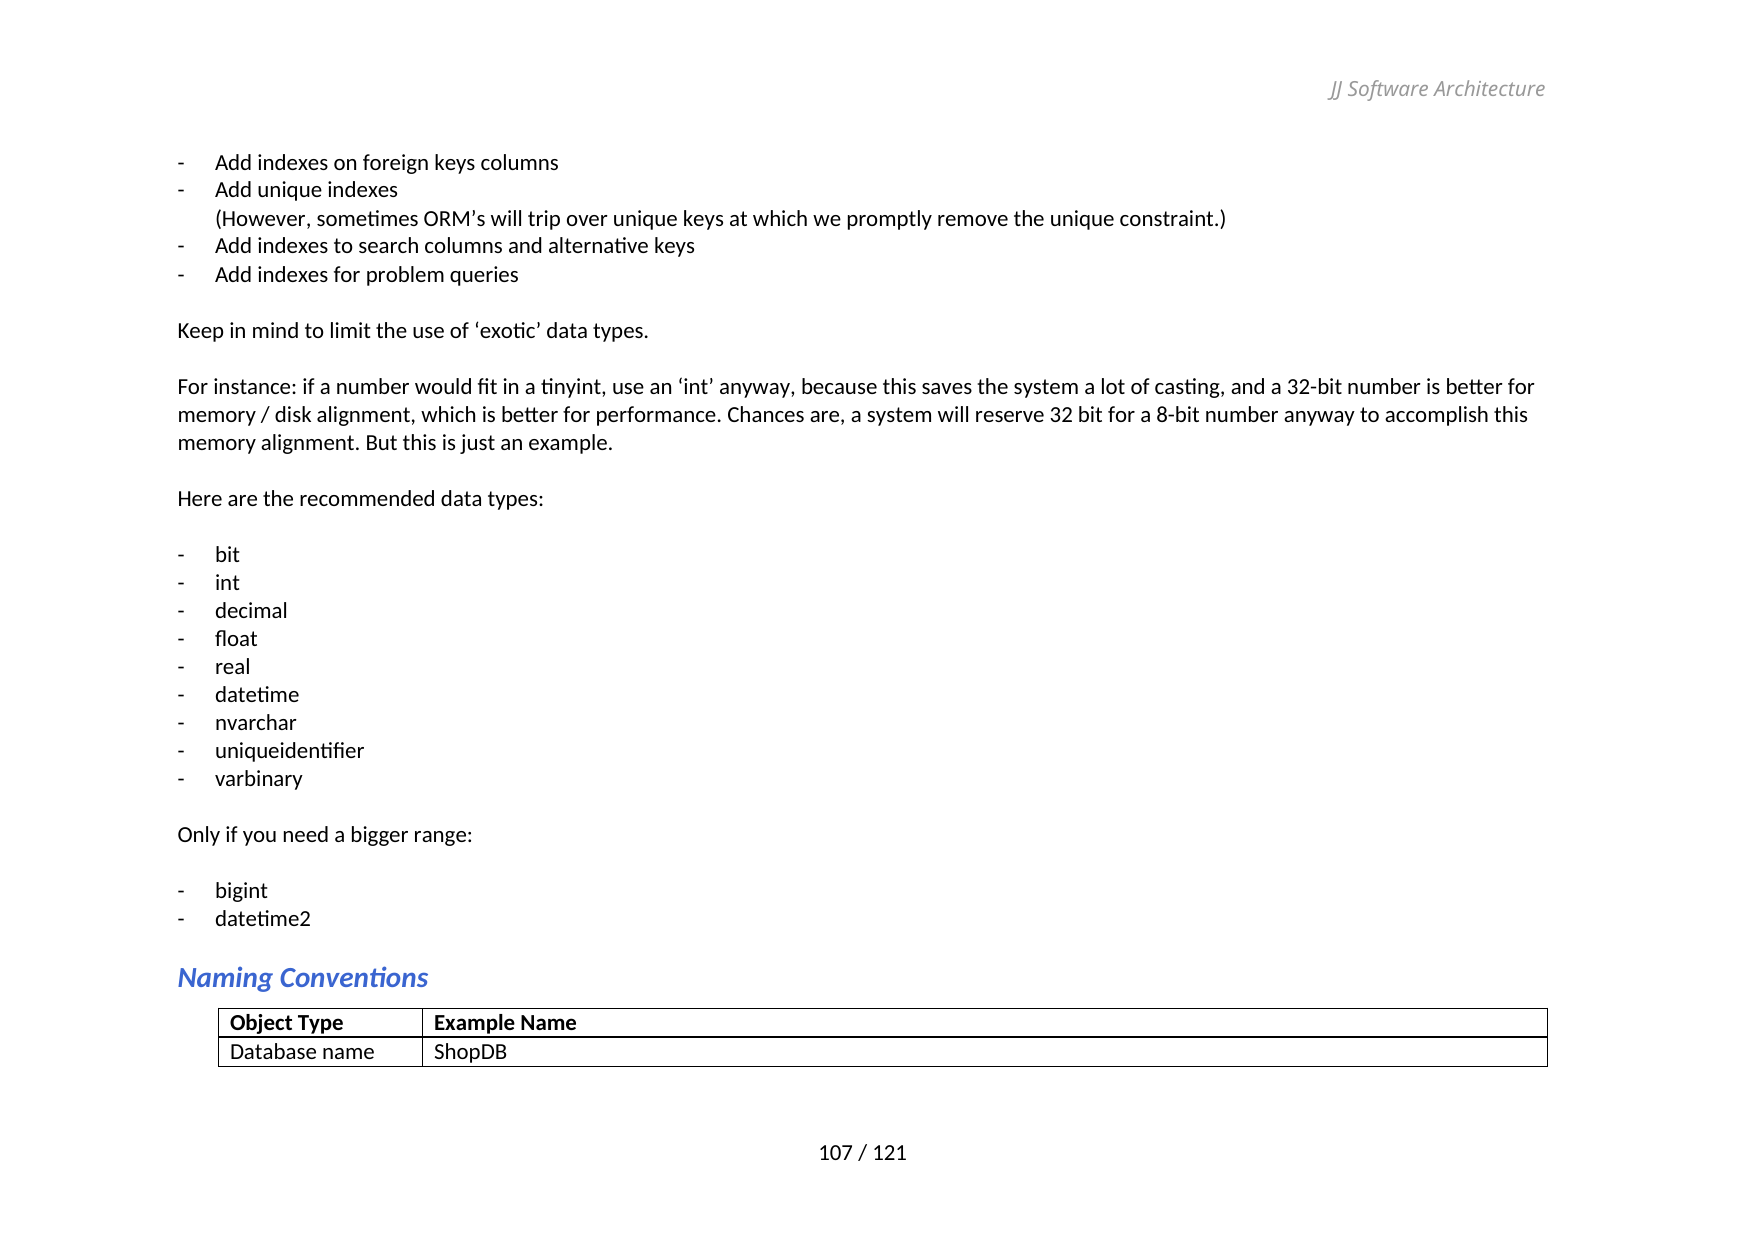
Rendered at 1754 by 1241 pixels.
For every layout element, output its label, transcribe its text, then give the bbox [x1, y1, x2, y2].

text For instance: if a number would fit in a tinyint, use an ‘int’ anyway, because this saves the system a lot of casting, and a 32-bit number is better for memory / disk alignment, which is better for performance. Chances are, a system will reserve 32 bit for a 8-bit number anyway to accomplish this memory alignment. But this is just an example. [177, 372, 1548, 456]
list Add indexes on foreign keys columns [177, 148, 1548, 176]
list Add unique indexes (However, sometimes ORM’s will trip over unique keys at which we promptly remove the unique constraint.) [177, 176, 1548, 232]
subtitle Naming Conventions [177, 959, 1548, 995]
list int [177, 568, 1548, 596]
table_header Example Name [423, 1009, 1547, 1036]
list real [177, 652, 1548, 680]
list nvarchar [177, 708, 1548, 736]
list float [177, 624, 1548, 652]
text Here are the recommended data types: [177, 484, 1548, 512]
list Add indexes to search columns and alternative keys [177, 232, 1548, 260]
list uniqueidentifier [177, 736, 1548, 764]
list decimal [177, 596, 1548, 624]
list datetime [177, 680, 1548, 708]
table_header Object Type [219, 1009, 422, 1036]
table_cell Database name [219, 1038, 422, 1066]
text Only if you need a bigger range: [177, 820, 1548, 848]
list bigint [177, 876, 1548, 904]
text Keep in mind to limit the use of ‘exotic’ data types. [177, 316, 1548, 344]
list varbinary [177, 764, 1548, 792]
list Add indexes for problem queries [177, 260, 1548, 288]
table_cell ShopDB [423, 1038, 1547, 1066]
list datetime2 [177, 904, 1548, 932]
list bit [177, 540, 1548, 568]
